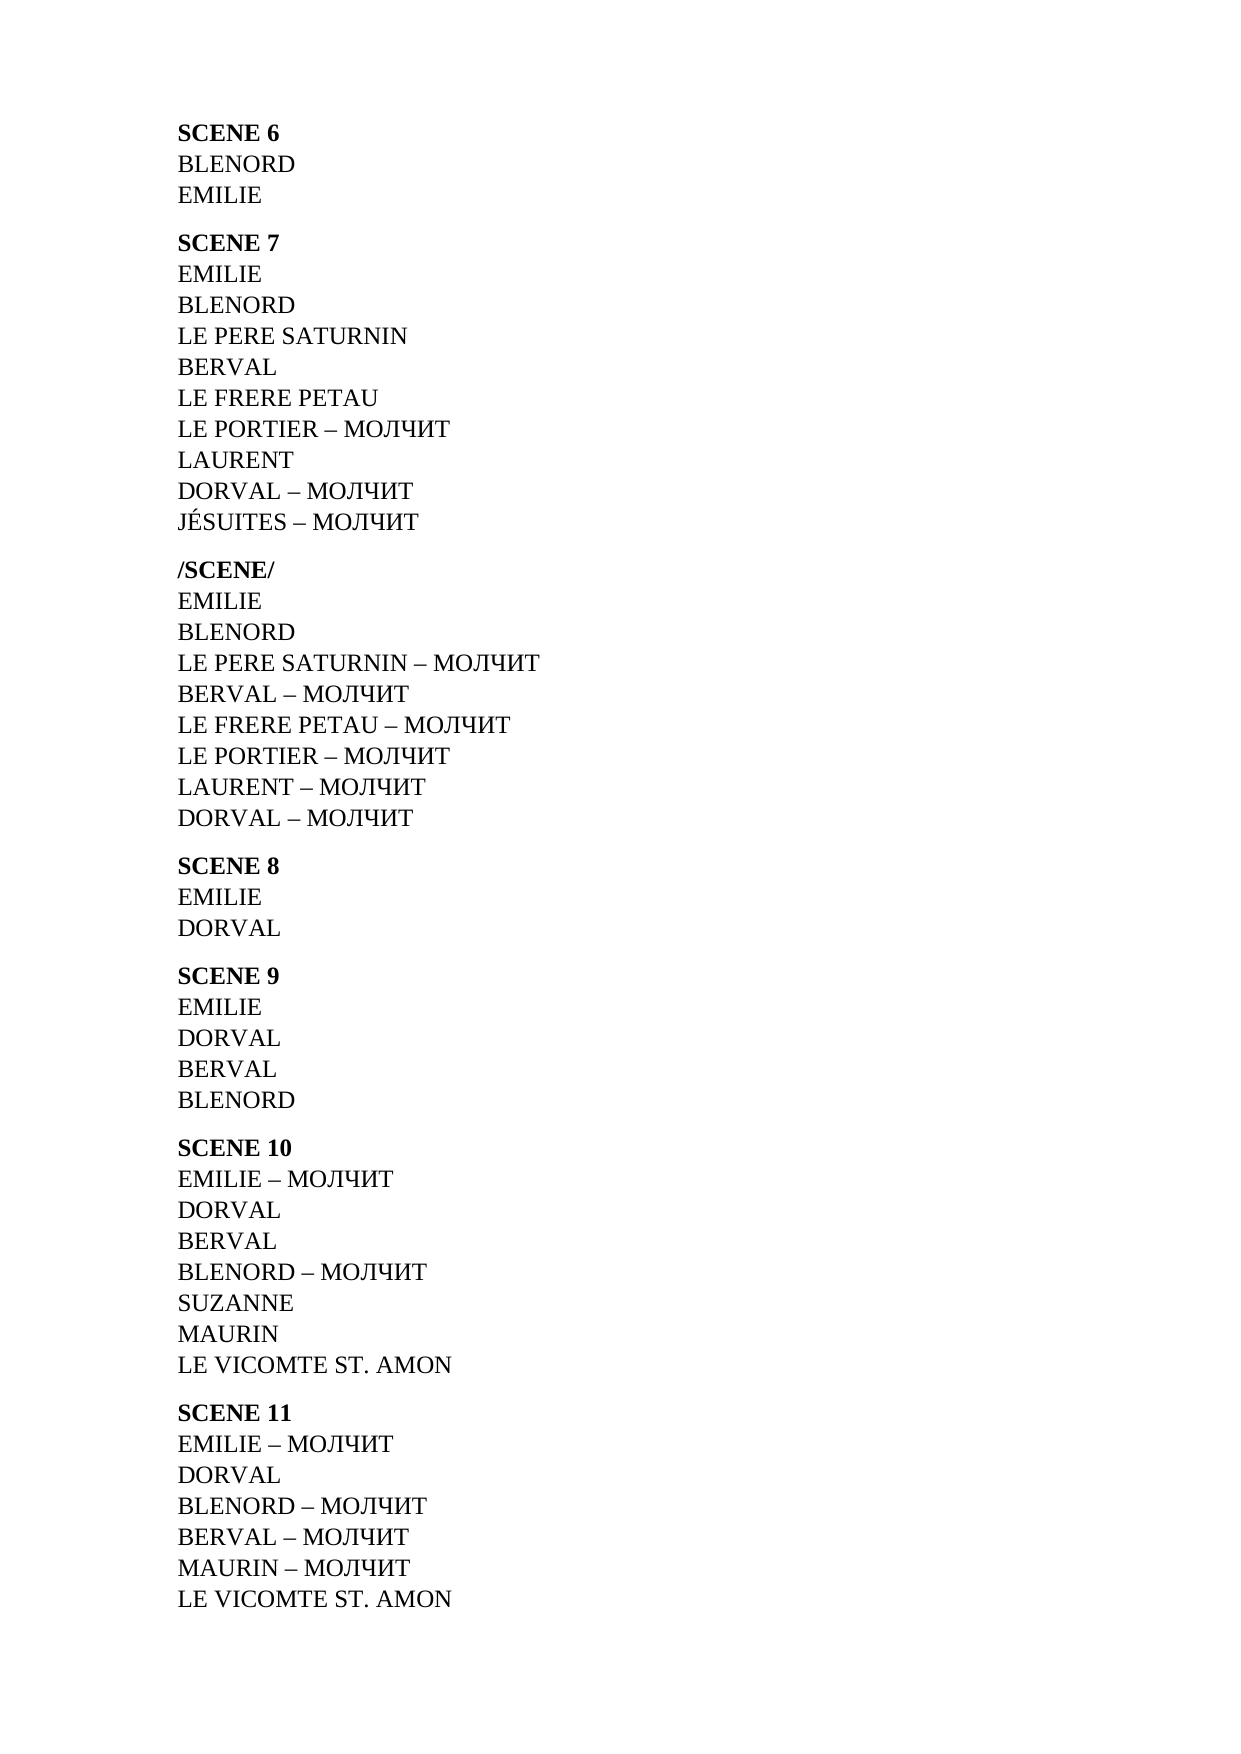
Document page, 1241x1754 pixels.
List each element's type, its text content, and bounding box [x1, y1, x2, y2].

text SCENE 7 EMILIE BLENORD LE PERE SATURNIN BERVAL LE FRERE PETAU LE PORTIER – МОЛЧИТ LAURENT DORVAL – МОЛЧИТ JÉSUITES – МОЛЧИТ [177, 228, 1152, 536]
text SCENE 10 EMILIE – МОЛЧИТ DORVAL BERVAL BLENORD – МОЛЧИТ SUZANNE MAURIN LE VICOMTE ST. AMON [177, 1133, 1152, 1379]
text /SCENE/ EMILIE BLENORD LE PERE SATURNIN – МОЛЧИТ BERVAL – МОЛЧИТ LE FRERE PETAU – МОЛЧИТ LE PORTIER – МОЛЧИТ LAURENT – МОЛЧИТ DORVAL – МОЛЧИТ [177, 555, 1152, 832]
text SCENE 9 EMILIE DORVAL BERVAL BLENORD [177, 961, 1152, 1114]
text SCENE 8 EMILIE DORVAL [177, 851, 1152, 942]
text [177, 1398, 1152, 1613]
text SCENE 6 BLENORD EMILIE [177, 118, 1152, 209]
